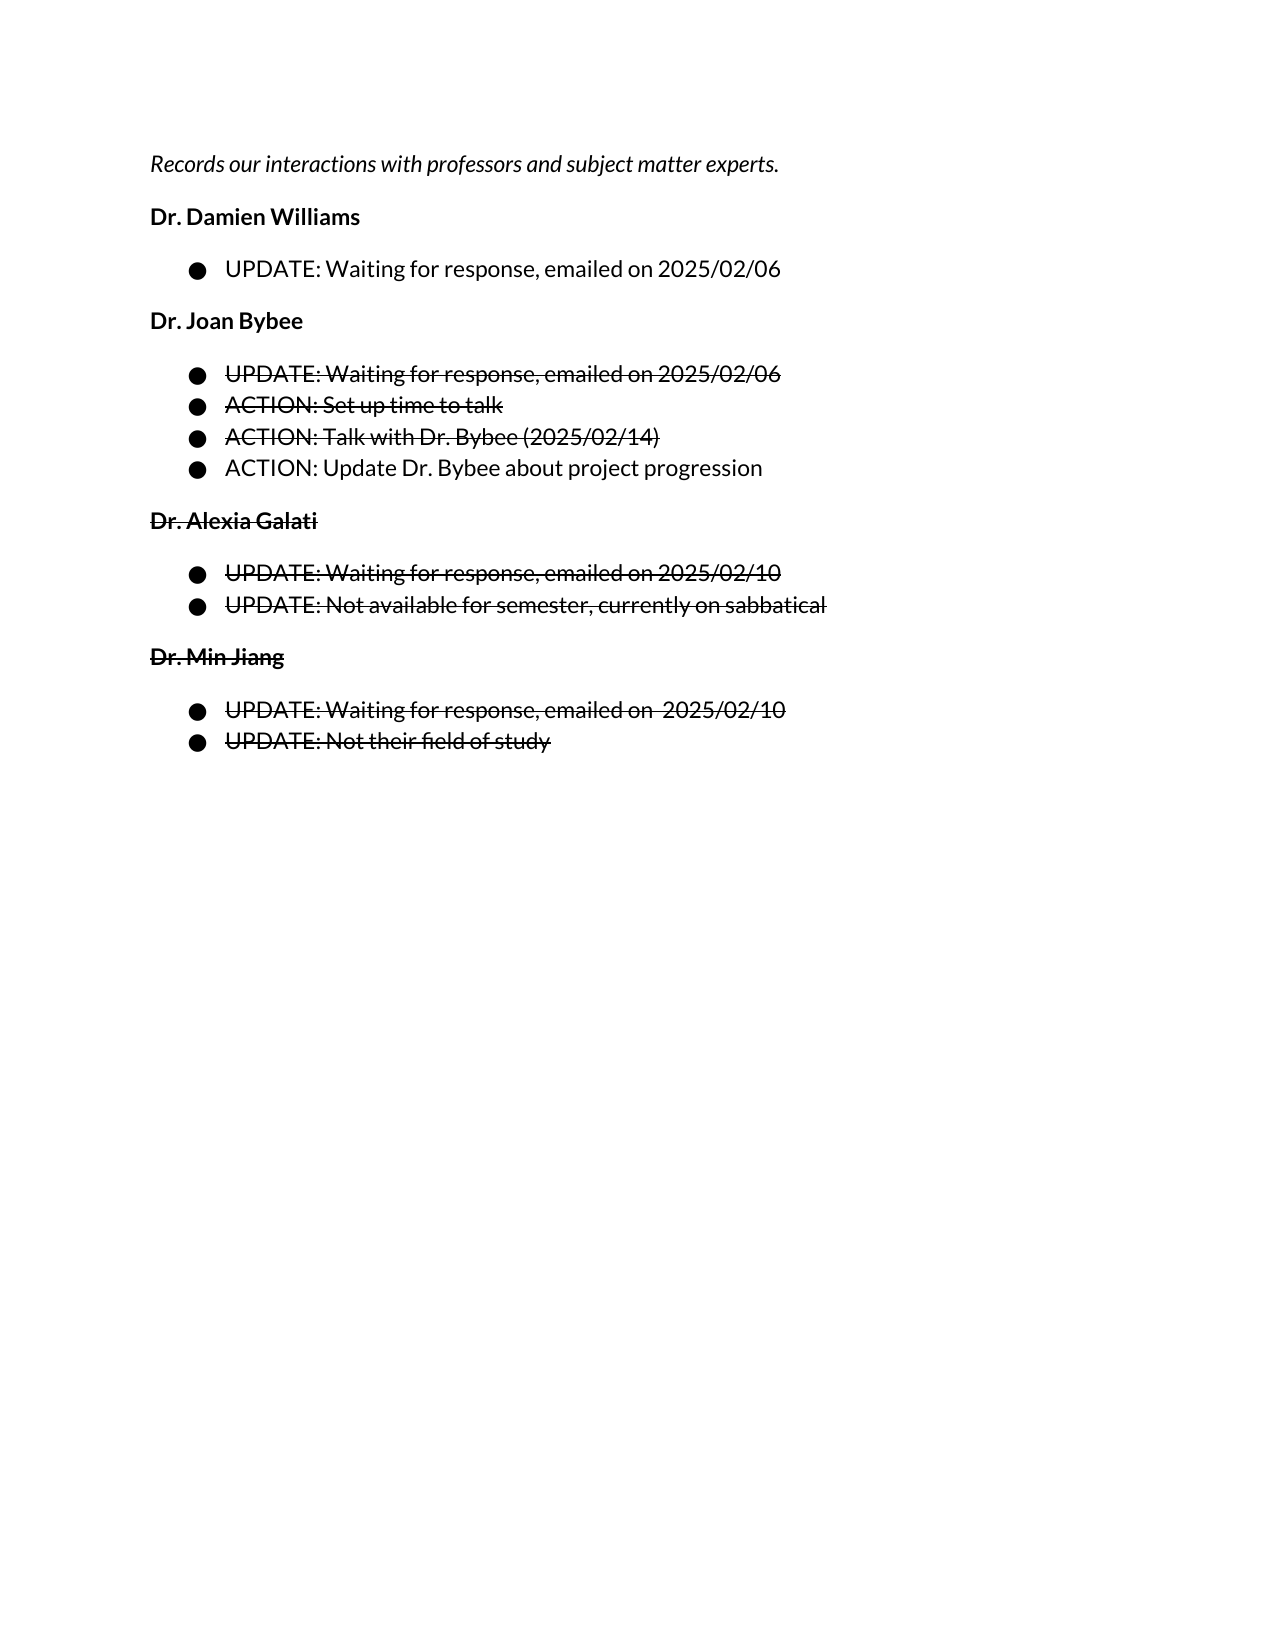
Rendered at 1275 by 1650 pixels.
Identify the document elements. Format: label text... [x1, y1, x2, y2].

subtitle Dr. Min Jiang [150, 643, 1125, 671]
list UPDATE: Waiting for response, emailed on 2025/02/06 [187, 359, 1125, 387]
subtitle Dr. Alexia Galati [150, 507, 1125, 534]
list UPDATE: Waiting for response, emailed on 2025/02/10 [187, 695, 1125, 723]
list UPDATE: Not their field of study [187, 727, 1125, 754]
subtitle Dr. Damien Williams [150, 202, 1125, 230]
list UPDATE: Waiting for response, emailed on 2025/02/10 [187, 559, 1125, 587]
text Records our interactions with professors and subject matter experts. [150, 150, 1125, 177]
list ACTION: Talk with Dr. Bybee (2025/02/14) [187, 423, 1125, 450]
list UPDATE: Waiting for response, emailed on 2025/02/06 [187, 255, 1125, 282]
subtitle Dr. Joan Bybee [150, 307, 1125, 335]
list ACTION: Update Dr. Bybee about project progression [187, 454, 1125, 482]
list UPDATE: Not available for semester, currently on sabbatical [187, 591, 1125, 618]
list ACTION: Set up time to talk [187, 391, 1125, 419]
